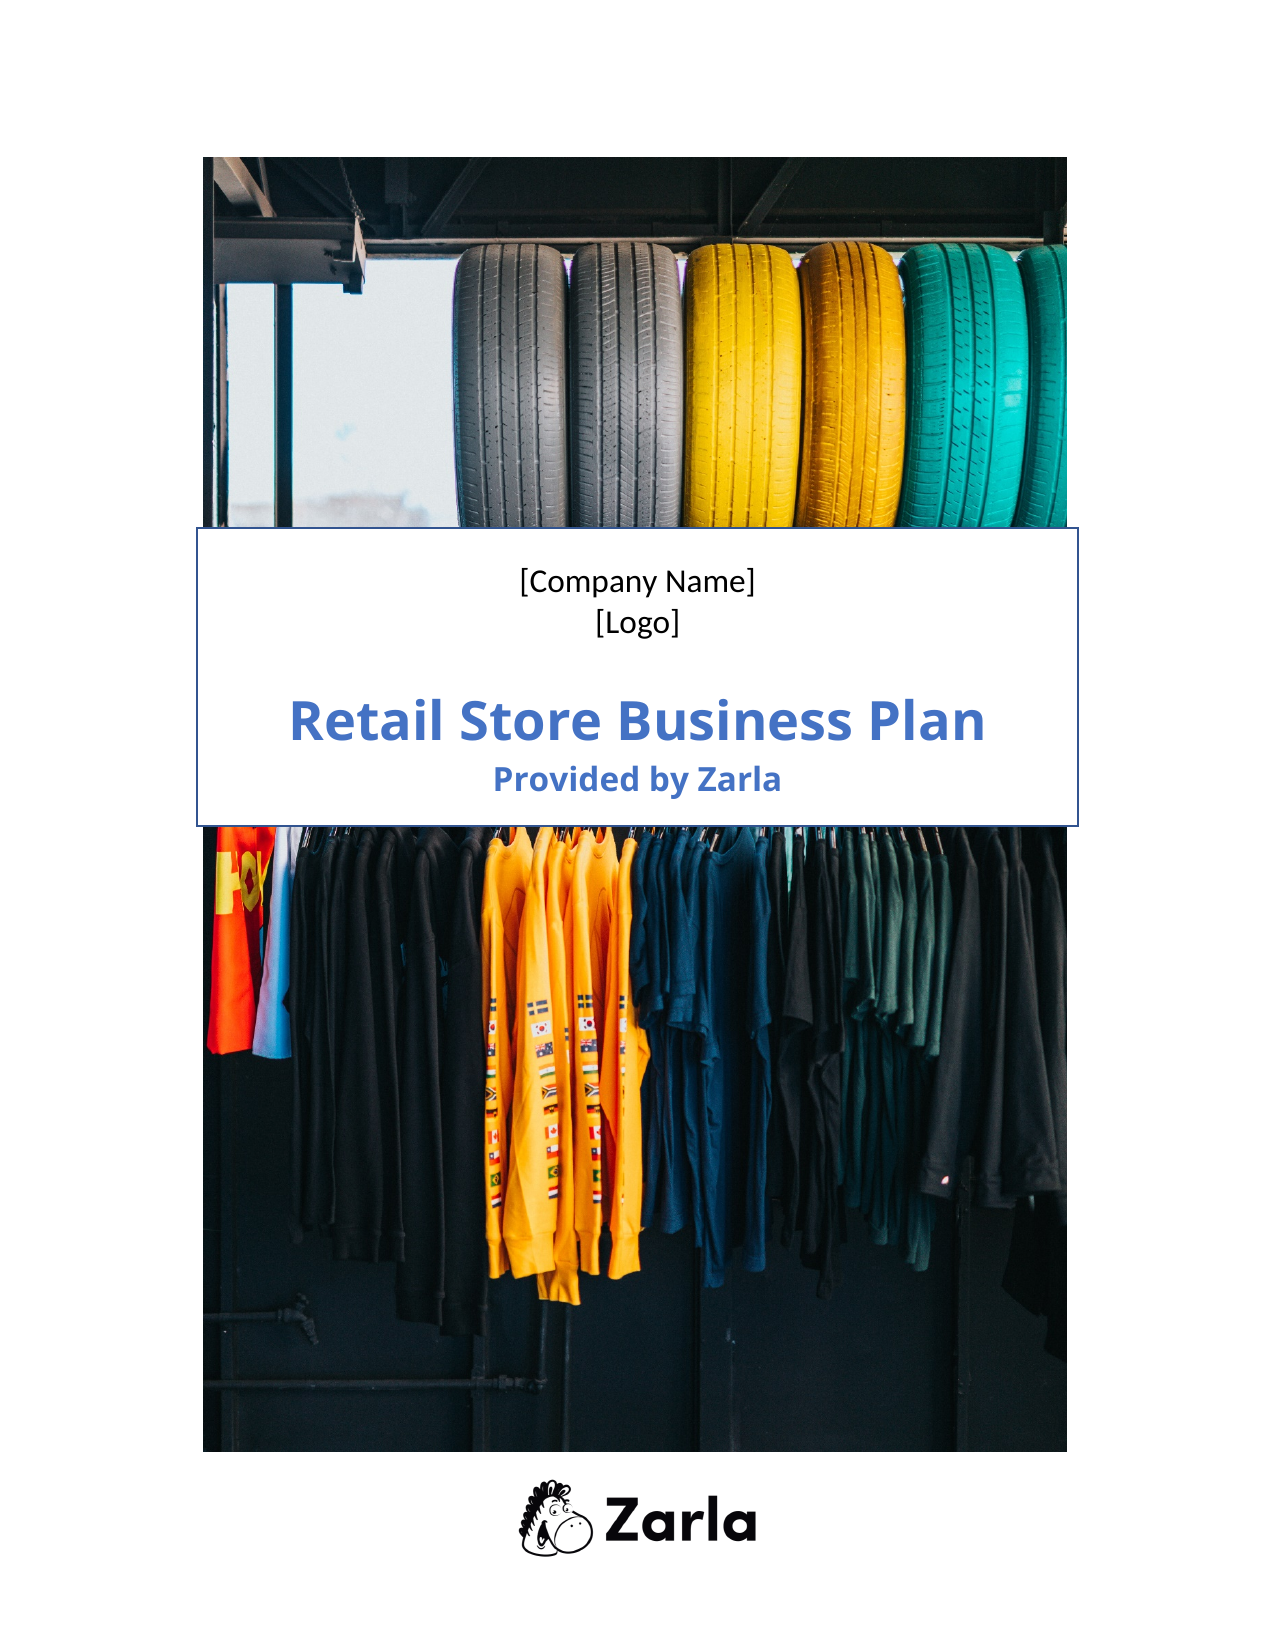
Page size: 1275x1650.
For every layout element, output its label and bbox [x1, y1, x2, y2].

picture [203, 157, 1067, 527]
picture [460, 1465, 815, 1577]
picture [203, 827, 1067, 1452]
